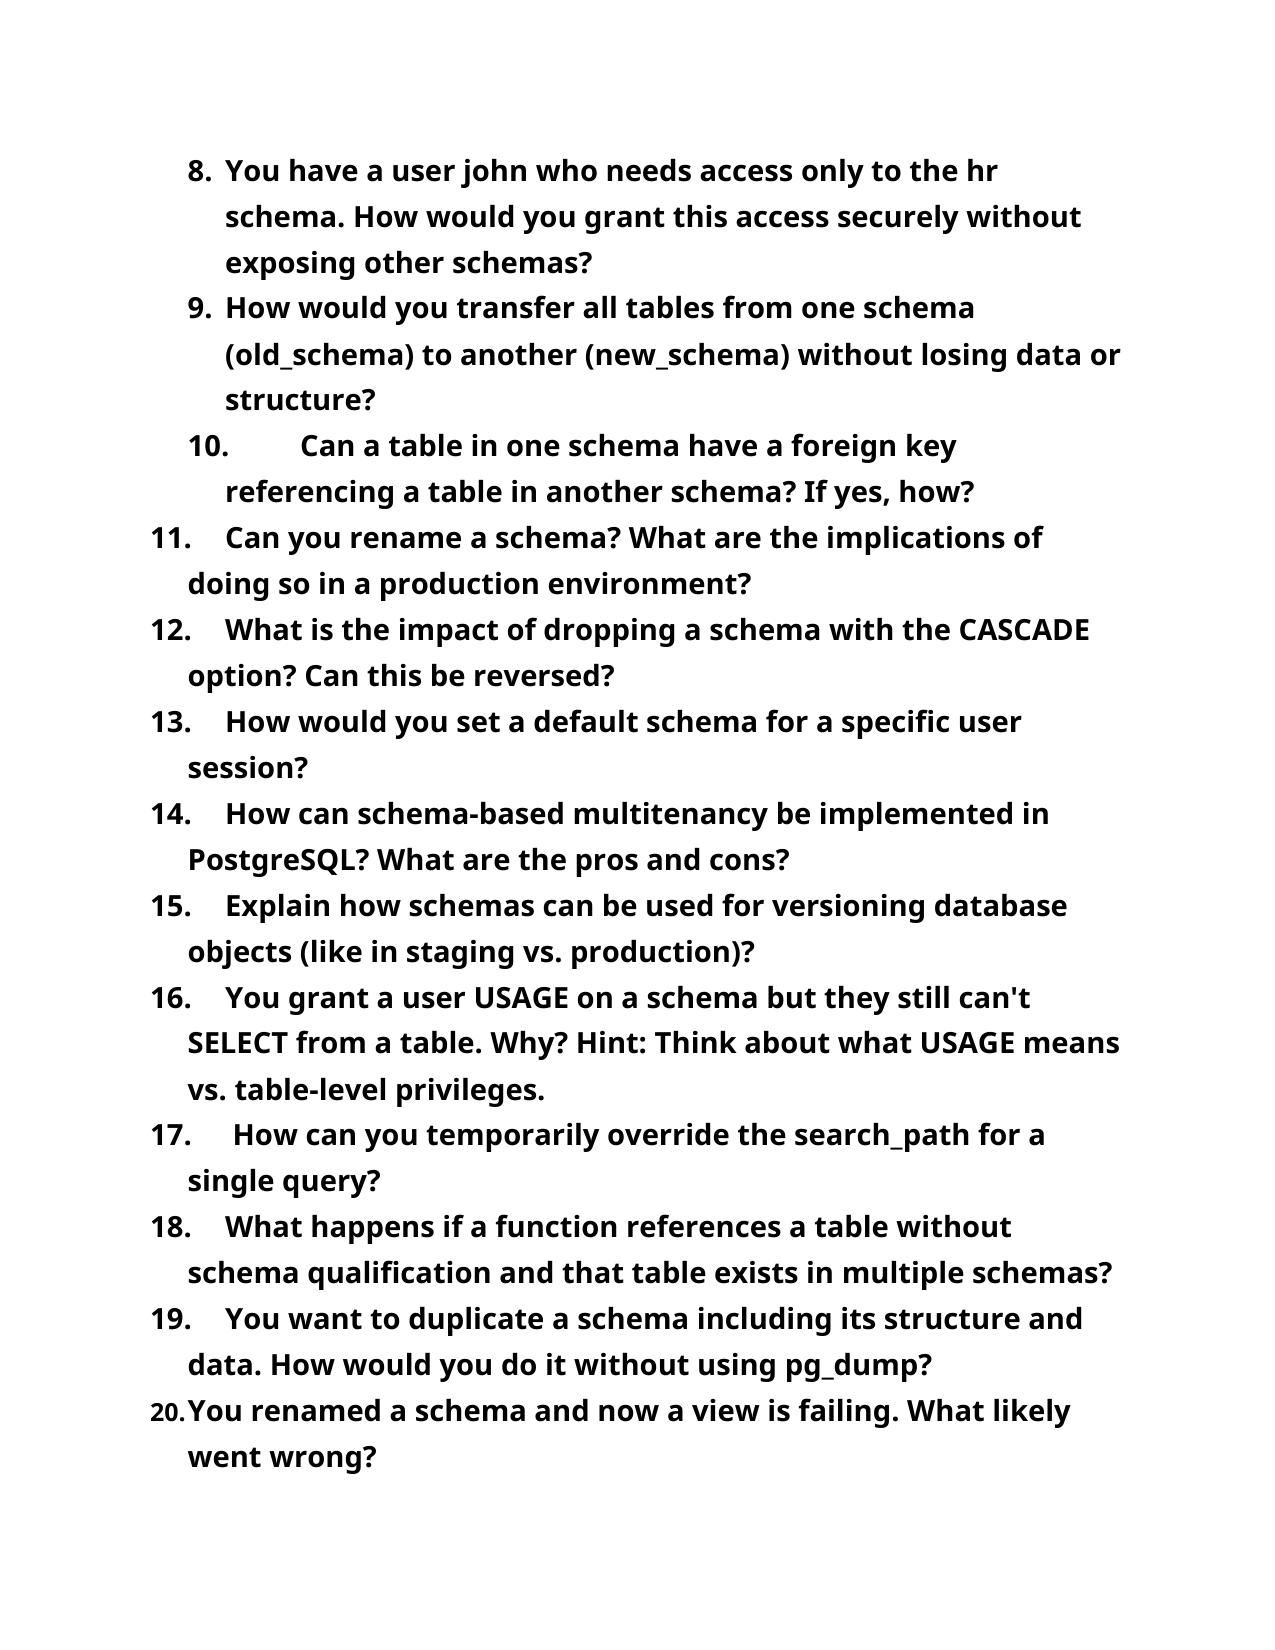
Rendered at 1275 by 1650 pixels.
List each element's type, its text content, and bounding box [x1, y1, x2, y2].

list What is the impact of dropping a schema with the CASCADE option? Can this be reversed? [150, 609, 1125, 695]
list How would you transfer all tables from one schema (old_schema) to another (new_schema) without losing data or structure? [187, 288, 1125, 419]
list You grant a user USAGE on a schema but they still can't SELECT from a table. Why? Hint: Think about what USAGE means vs. table-level privileges. [150, 977, 1125, 1108]
list Can a table in one schema have a foreign key referencing a table in another schema? If yes, how? [187, 426, 1125, 511]
list Explain how schemas can be used for versioning database objects (like in staging vs. production)? [150, 885, 1125, 971]
list You have a user john who needs access only to the hr schema. How would you grant this access securely without exposing other schemas? [187, 150, 1125, 282]
list How would you set a default schema for a specific user session? [150, 701, 1125, 787]
list What happens if a function references a table without schema qualification and that table exists in multiple schemas? [150, 1207, 1125, 1292]
list How can you temporarily override the search_path for a single query? [150, 1115, 1125, 1200]
list How can schema-based multitenancy be implemented in PostgreSQL? What are the pros and cons? [150, 793, 1125, 879]
list You want to duplicate a schema including its structure and data. How would you do it without using pg_dump? [150, 1298, 1125, 1384]
list You renamed a schema and now a view is failing. What likely went wrong? [150, 1390, 1125, 1476]
list Can you rename a schema? What are the implications of doing so in a production environment? [150, 517, 1125, 603]
